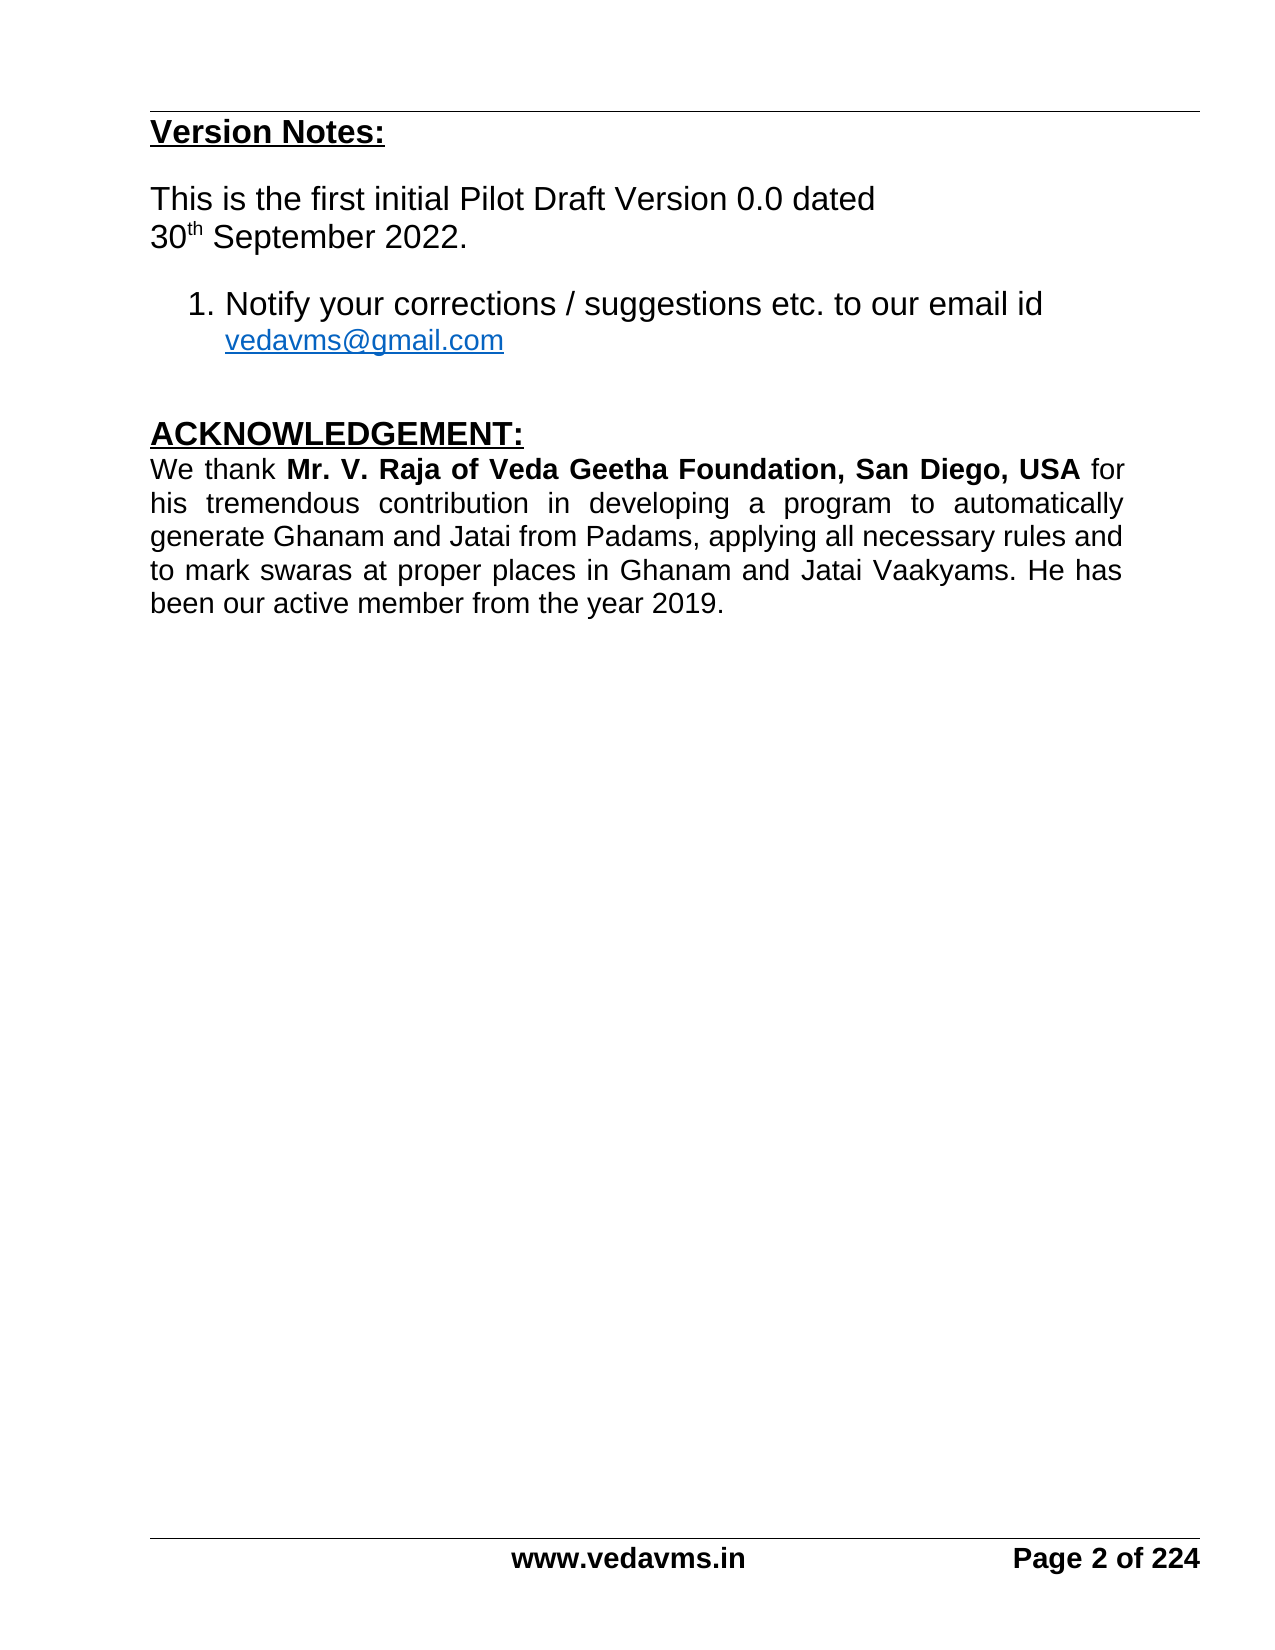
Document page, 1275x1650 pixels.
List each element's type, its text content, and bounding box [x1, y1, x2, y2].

text Version Notes: [150, 112, 1200, 150]
text ACKNOWLEDGEMENT: [150, 414, 1125, 452]
text We thank Mr. V. Raja of Veda Geetha Foundation, San Diego, USA for his tremendous contribution in developing a program to automatically generate Ghanam and Jatai from Padams, applying all necessary rules and to mark swaras at proper places in Ghanam and Jatai Vaakyams. He has been our active member from the year 2019. [150, 452, 1125, 620]
list Notify your corrections / suggestions etc. to our email id vedavms@gmail.com [187, 284, 1200, 356]
text This is the first initial Pilot Draft Version 0.0 dated 30th September 2022. [150, 179, 1210, 256]
